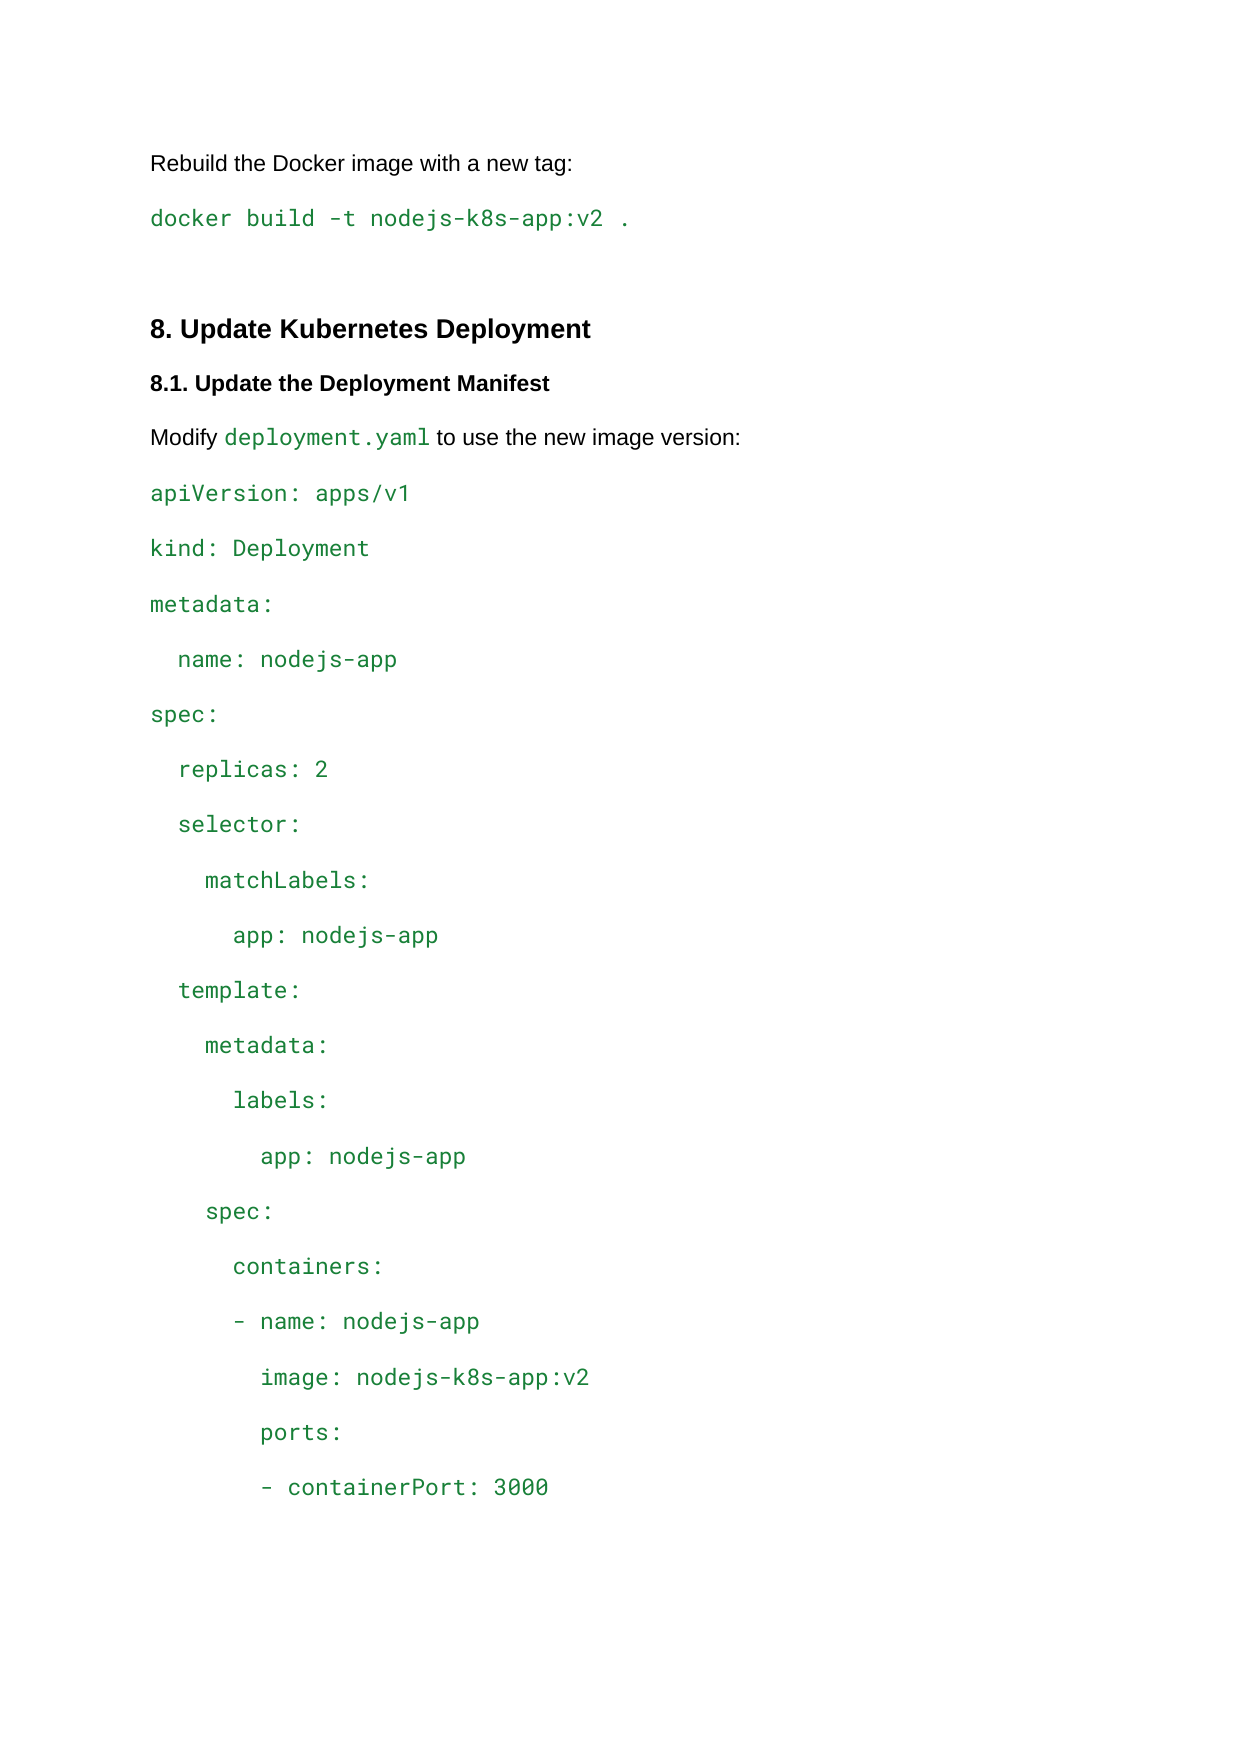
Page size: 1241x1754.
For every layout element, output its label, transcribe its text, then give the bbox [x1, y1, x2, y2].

text metadata: [150, 1030, 1090, 1060]
text - name: nodejs-app [150, 1306, 1090, 1336]
text replicas: 2 [150, 754, 1090, 784]
text Modify deployment.yaml to use the new image version: apiVersion: apps/v1 [150, 421, 1090, 508]
text Rebuild the Docker image with a new tag: docker build -t nodejs-k8s-app:v2 . [150, 150, 1090, 233]
text 8.1. Update the Deployment Manifest [150, 370, 1090, 396]
text spec: [150, 698, 1090, 729]
text containers: [150, 1251, 1090, 1281]
text app: nodejs-app [150, 1140, 1090, 1170]
subtitle 8. Update Kubernetes Deployment [150, 313, 1090, 345]
text image: nodejs-k8s-app:v2 [150, 1361, 1090, 1391]
text template: [150, 974, 1090, 1005]
text metadata: [150, 588, 1090, 618]
text name: nodejs-app [150, 643, 1090, 673]
text - containerPort: 3000 [150, 1471, 1090, 1502]
text labels: [150, 1085, 1090, 1115]
text matchLabels: [150, 864, 1090, 894]
text spec: [150, 1195, 1090, 1226]
text app: nodejs-app [150, 919, 1090, 949]
text selector: [150, 809, 1090, 839]
text kind: Deployment [150, 533, 1090, 563]
text ports: [150, 1416, 1090, 1446]
